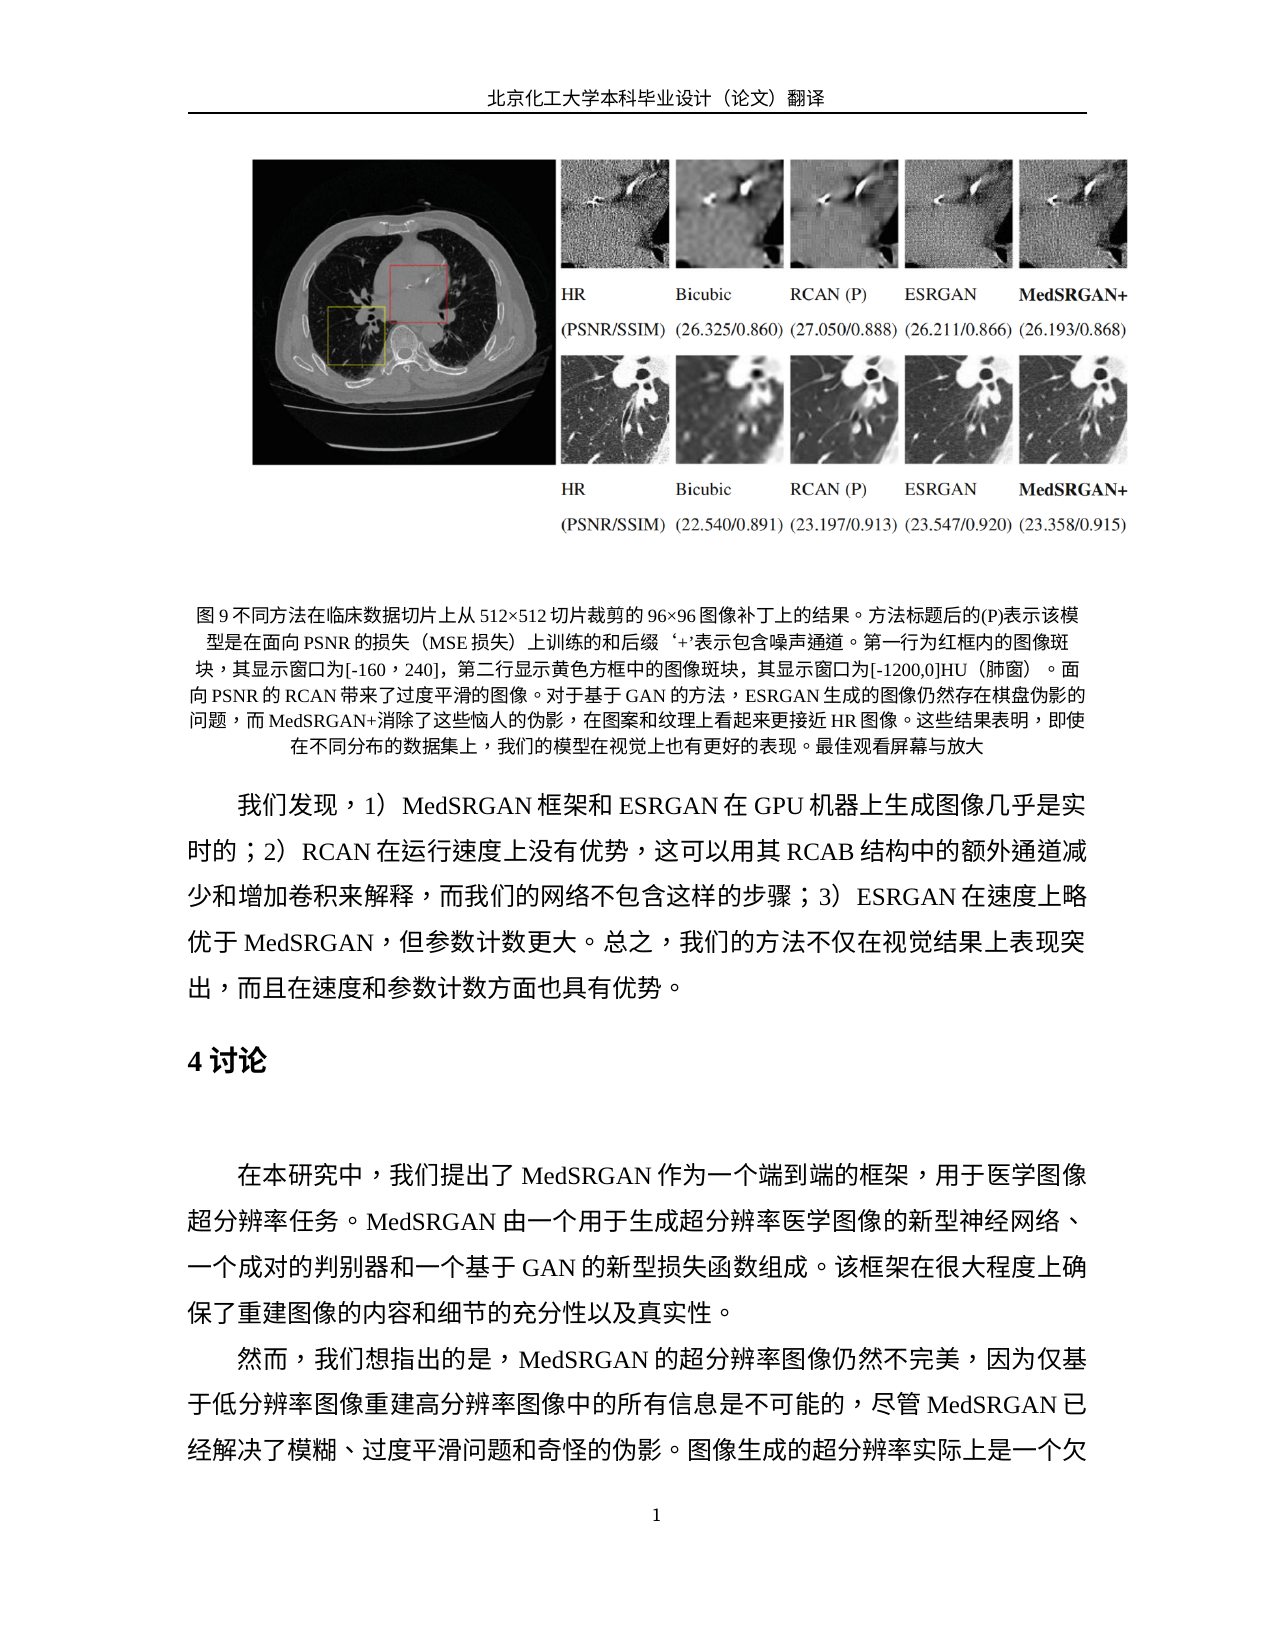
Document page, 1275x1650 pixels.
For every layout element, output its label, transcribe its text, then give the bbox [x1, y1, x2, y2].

subtitle 4 讨论 [187, 1041, 1087, 1080]
text 在本研究中，我们提出了MedSRGAN作为一个端到端的框架，用于医学图像超分辨率任务。MedSRGAN由一个用于生成超分辨率医学图像的新型神经网络、一个成对的判别器和一个基于GAN的新型损失函数组成。该框架在很大程度上确保了重建图像的内容和细节的充分性以及真实性。 [187, 1148, 1087, 1331]
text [187, 1331, 1087, 1469]
text 图9不同方法在临床数据切片上从512×512切片裁剪的96×96图像补丁上的结果。方法标题后的(P)表示该模型是在面向PSNR的损失（MSE损失）上训练的和后缀‘+’表示包含噪声通道。第一行为红框内的图像斑块，其显示窗口为[-160，240]，第二行显示黄色方框中的图像斑块，其显示窗口为[-1200,0]HU（肺窗）。面向PSNR的RCAN带来了过度平滑的图像。对于基于GAN的方法，ESRGAN生成的图像仍然存在棋盘伪影的问题，而MedSRGAN+消除了这些恼人的伪影，在图案和纹理上看起来更接近HR图像。这些结果表明，即使在不同分布的数据集上，我们的模型在视觉上也有更好的表现。最佳观看屏幕与放大 [187, 602, 1087, 759]
text 我们发现，1）MedSRGAN框架和ESRGAN在GPU机器上生成图像几乎是实时的；2）RCAN在运行速度上没有优势，这可以用其RCAB结构中的额外通道减少和增加卷积来解释，而我们的网络不包含这样的步骤；3）ESRGAN在速度上略优于MedSRGAN，但参数计数更大。总之，我们的方法不仅在视觉结果上表现突出，而且在速度和参数计数方面也具有优势。 [187, 777, 1087, 1007]
picture [237, 150, 1143, 538]
